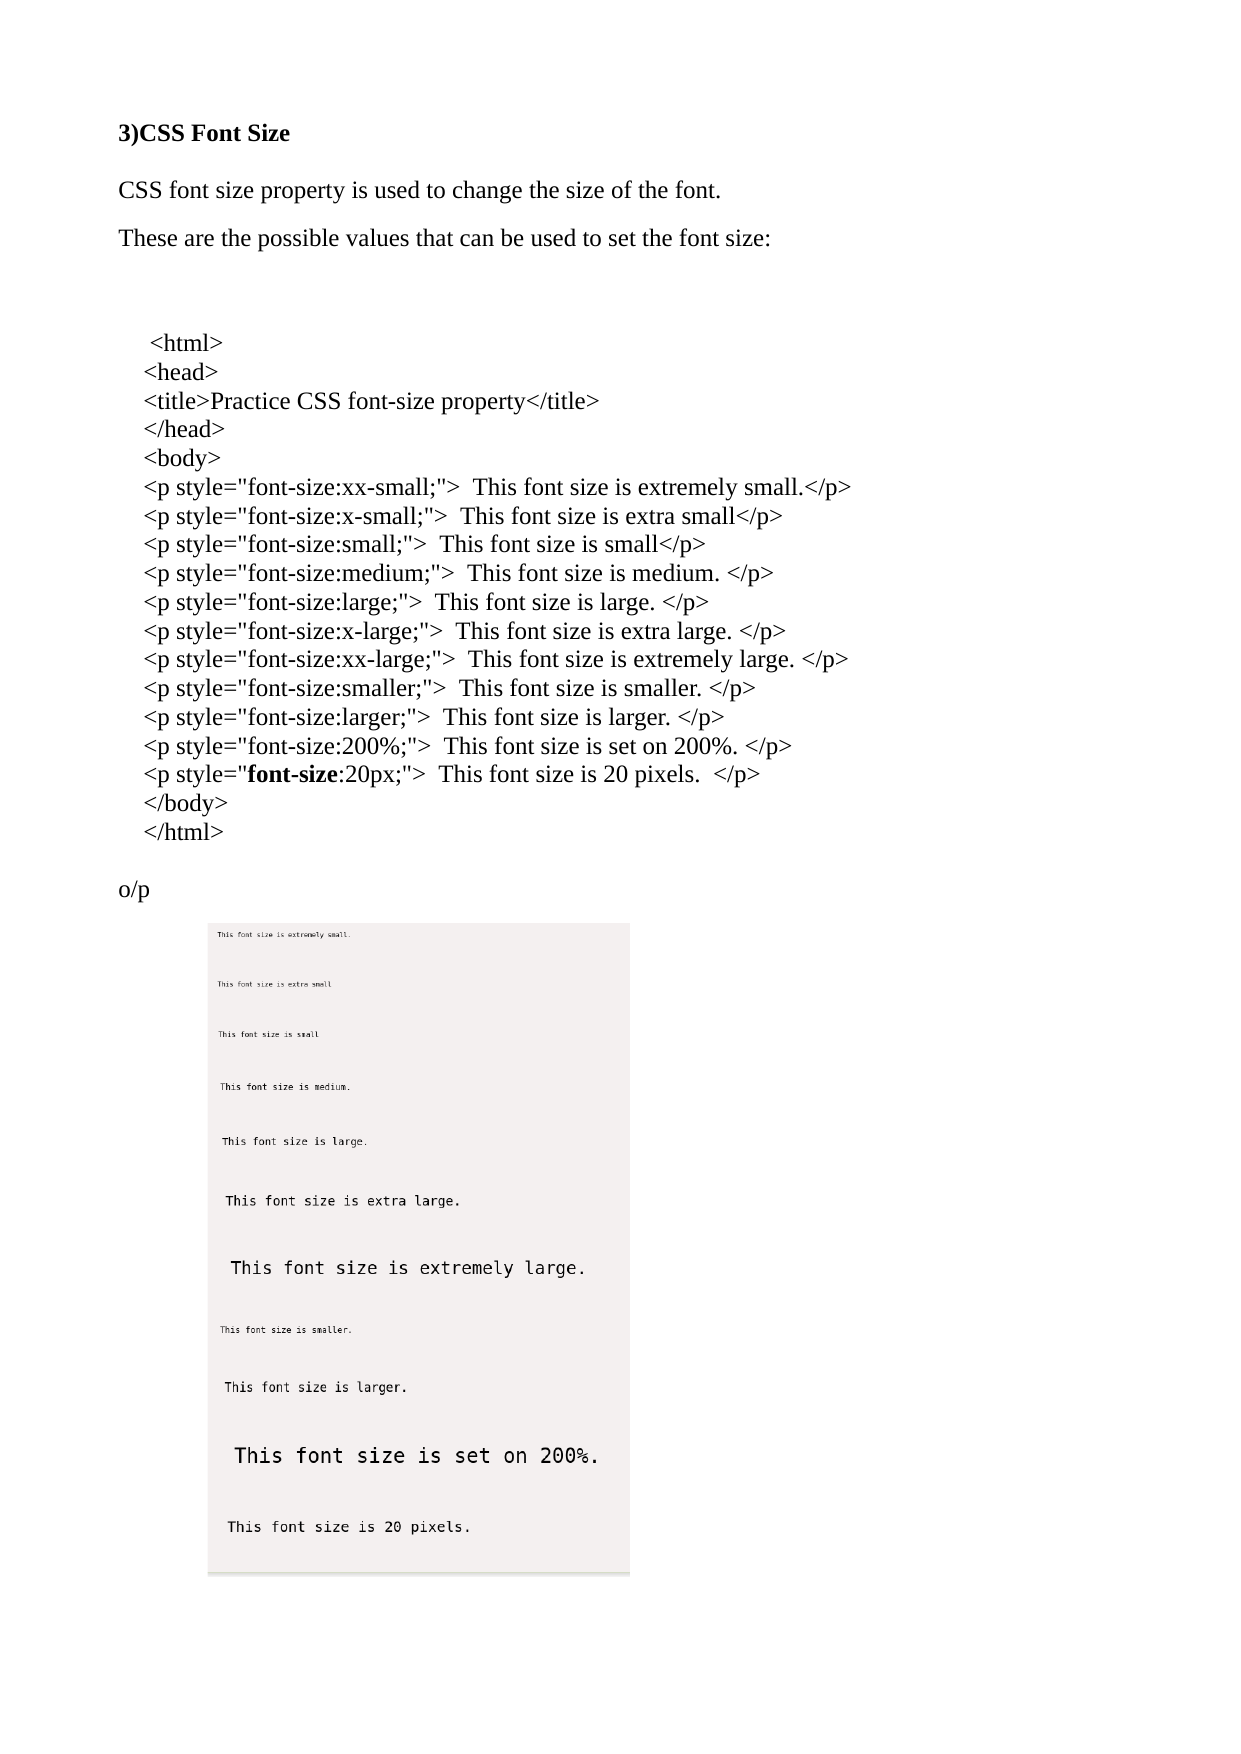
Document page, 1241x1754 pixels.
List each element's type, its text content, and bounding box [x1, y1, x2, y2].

text o/p [118, 874, 1122, 903]
text <p style="font-size:x-large;"> This font size is extra large. </p> [118, 616, 1122, 644]
text </head> [118, 414, 1122, 443]
text These are the possible values that can be used to set the font size: [118, 223, 1122, 252]
text <p style="font-size:small;"> This font size is small</p> [118, 529, 1122, 558]
text <title>Practice CSS font-size property</title> [118, 386, 1122, 414]
text <p style="font-size:xx-large;"> This font size is extremely large. </p> [118, 644, 1122, 673]
text <p style="font-size:x-small;"> This font size is extra small</p> [118, 501, 1122, 529]
text <head> [118, 357, 1122, 386]
text </html> [118, 817, 1122, 846]
text <p style="font-size:medium;"> This font size is medium. </p> [118, 558, 1122, 587]
text <p style="font-size:smaller;"> This font size is smaller. </p> [118, 673, 1122, 702]
picture [207, 923, 630, 1577]
text CSS font size property is used to change the size of the font. [118, 176, 1122, 204]
text <p style="font-size:large;"> This font size is large. </p> [118, 587, 1122, 616]
text <p style="font-size:larger;"> This font size is larger. </p> [118, 702, 1122, 731]
subtitle 3)CSS Font Size [118, 118, 1122, 147]
text <p style="font-size:xx-small;"> This font size is extremely small.</p> [118, 472, 1122, 501]
text <body> [118, 443, 1122, 472]
text </body> [118, 788, 1122, 817]
text <p style="font-size:200%;"> This font size is set on 200%. </p> [118, 731, 1122, 759]
text <p style="font-size:20px;"> This font size is 20 pixels. </p> [118, 759, 1122, 788]
text <html> [118, 328, 1122, 357]
